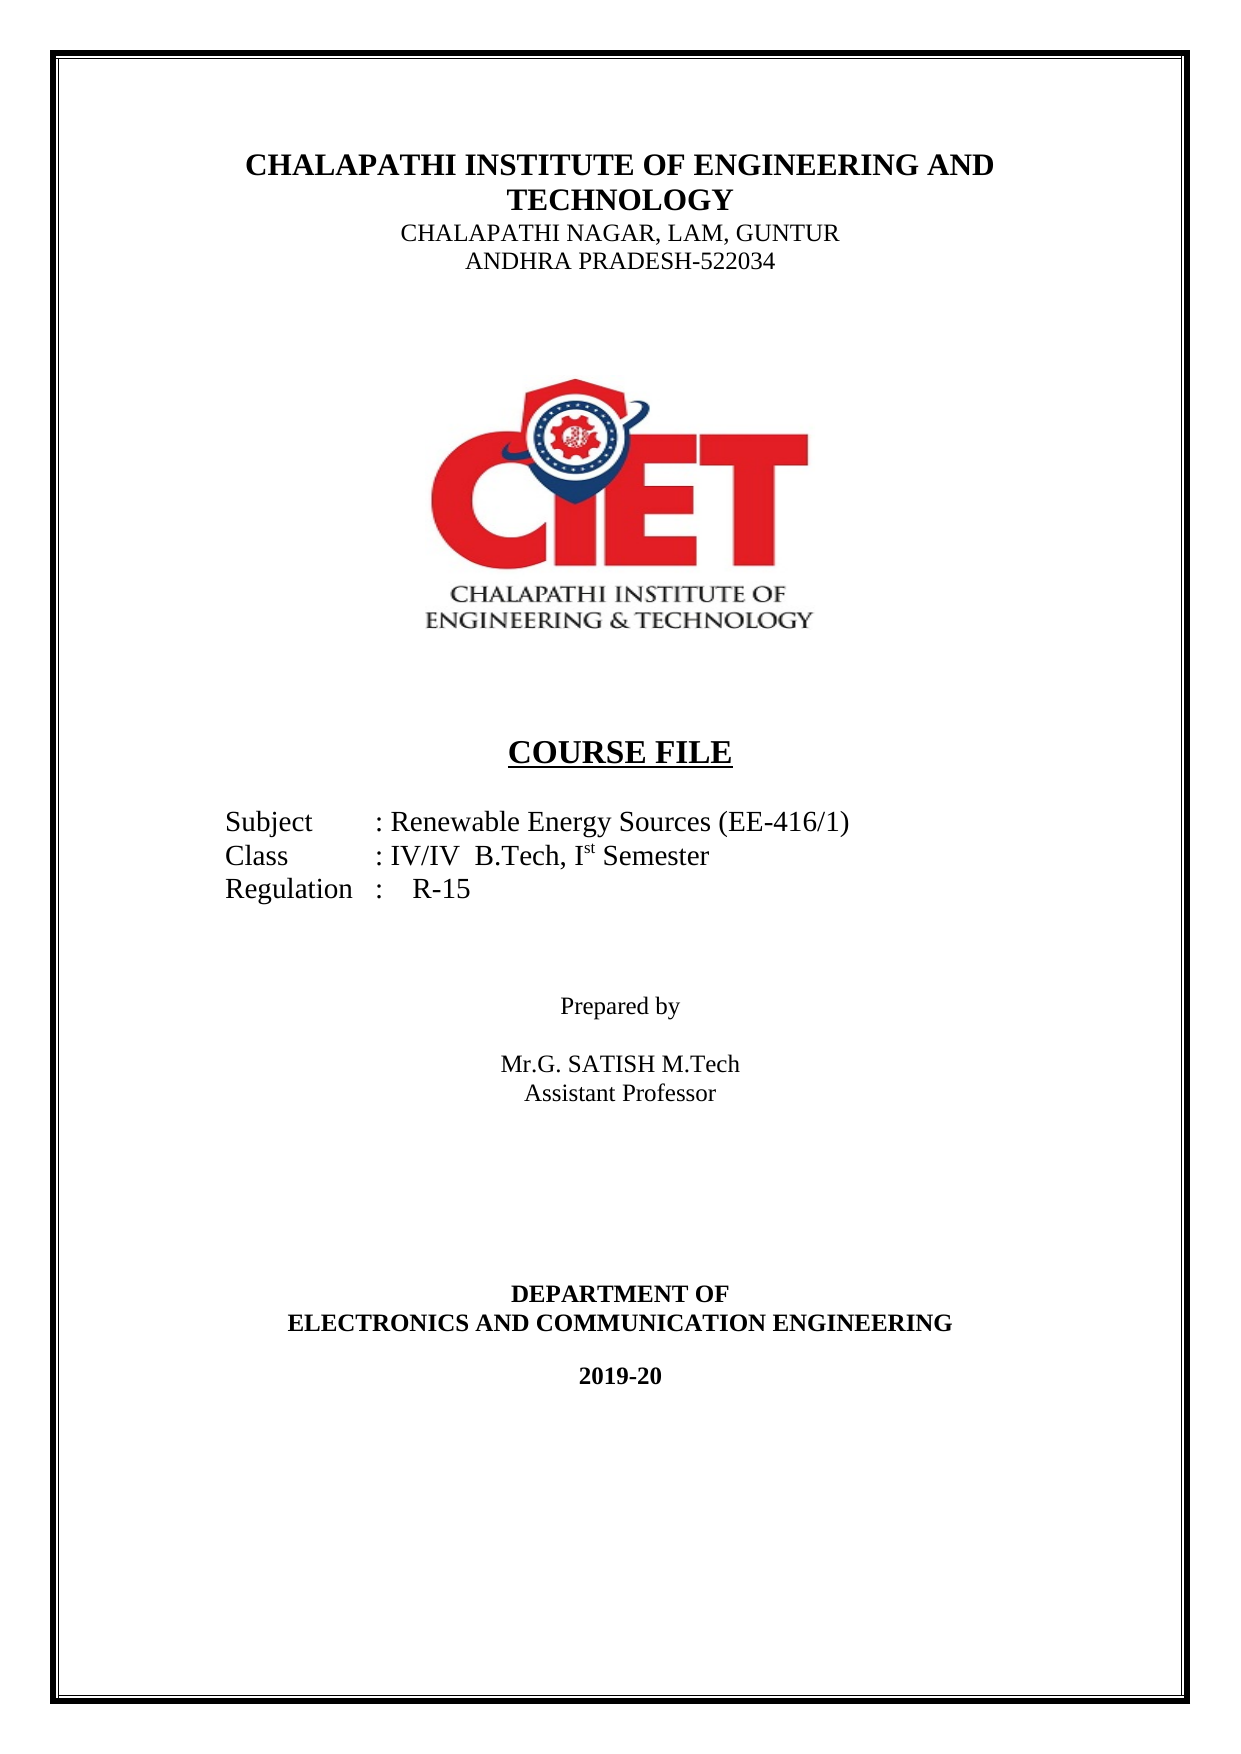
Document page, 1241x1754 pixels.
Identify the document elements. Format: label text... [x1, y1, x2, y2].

text CHALAPATHI NAGAR, LAM, GUNTUR [150, 218, 1090, 246]
text DEPARTMENT OF [150, 1279, 1090, 1308]
text Subject : Renewable Energy Sources (EE-416/1) [150, 804, 1090, 838]
text 2019-20 [150, 1361, 1090, 1390]
text Assistant Professor [150, 1078, 1090, 1106]
text Class : IV/IV B.Tech, Ist Semester [150, 838, 1090, 872]
text ANDHRA PRADESH-522034 [150, 246, 1090, 275]
text CHALAPATHI INSTITUTE OF ENGINEERING AND TECHNOLOGY [150, 146, 1090, 218]
picture [424, 375, 816, 632]
text COURSE FILE [150, 733, 1090, 771]
text Mr.G. SATISH M.Tech [150, 1049, 1090, 1078]
text Regulation : R-15 [150, 872, 1090, 905]
text ELECTRONICS AND COMMUNICATION ENGINEERING [150, 1308, 1090, 1336]
text Prepared by [150, 991, 1090, 1020]
